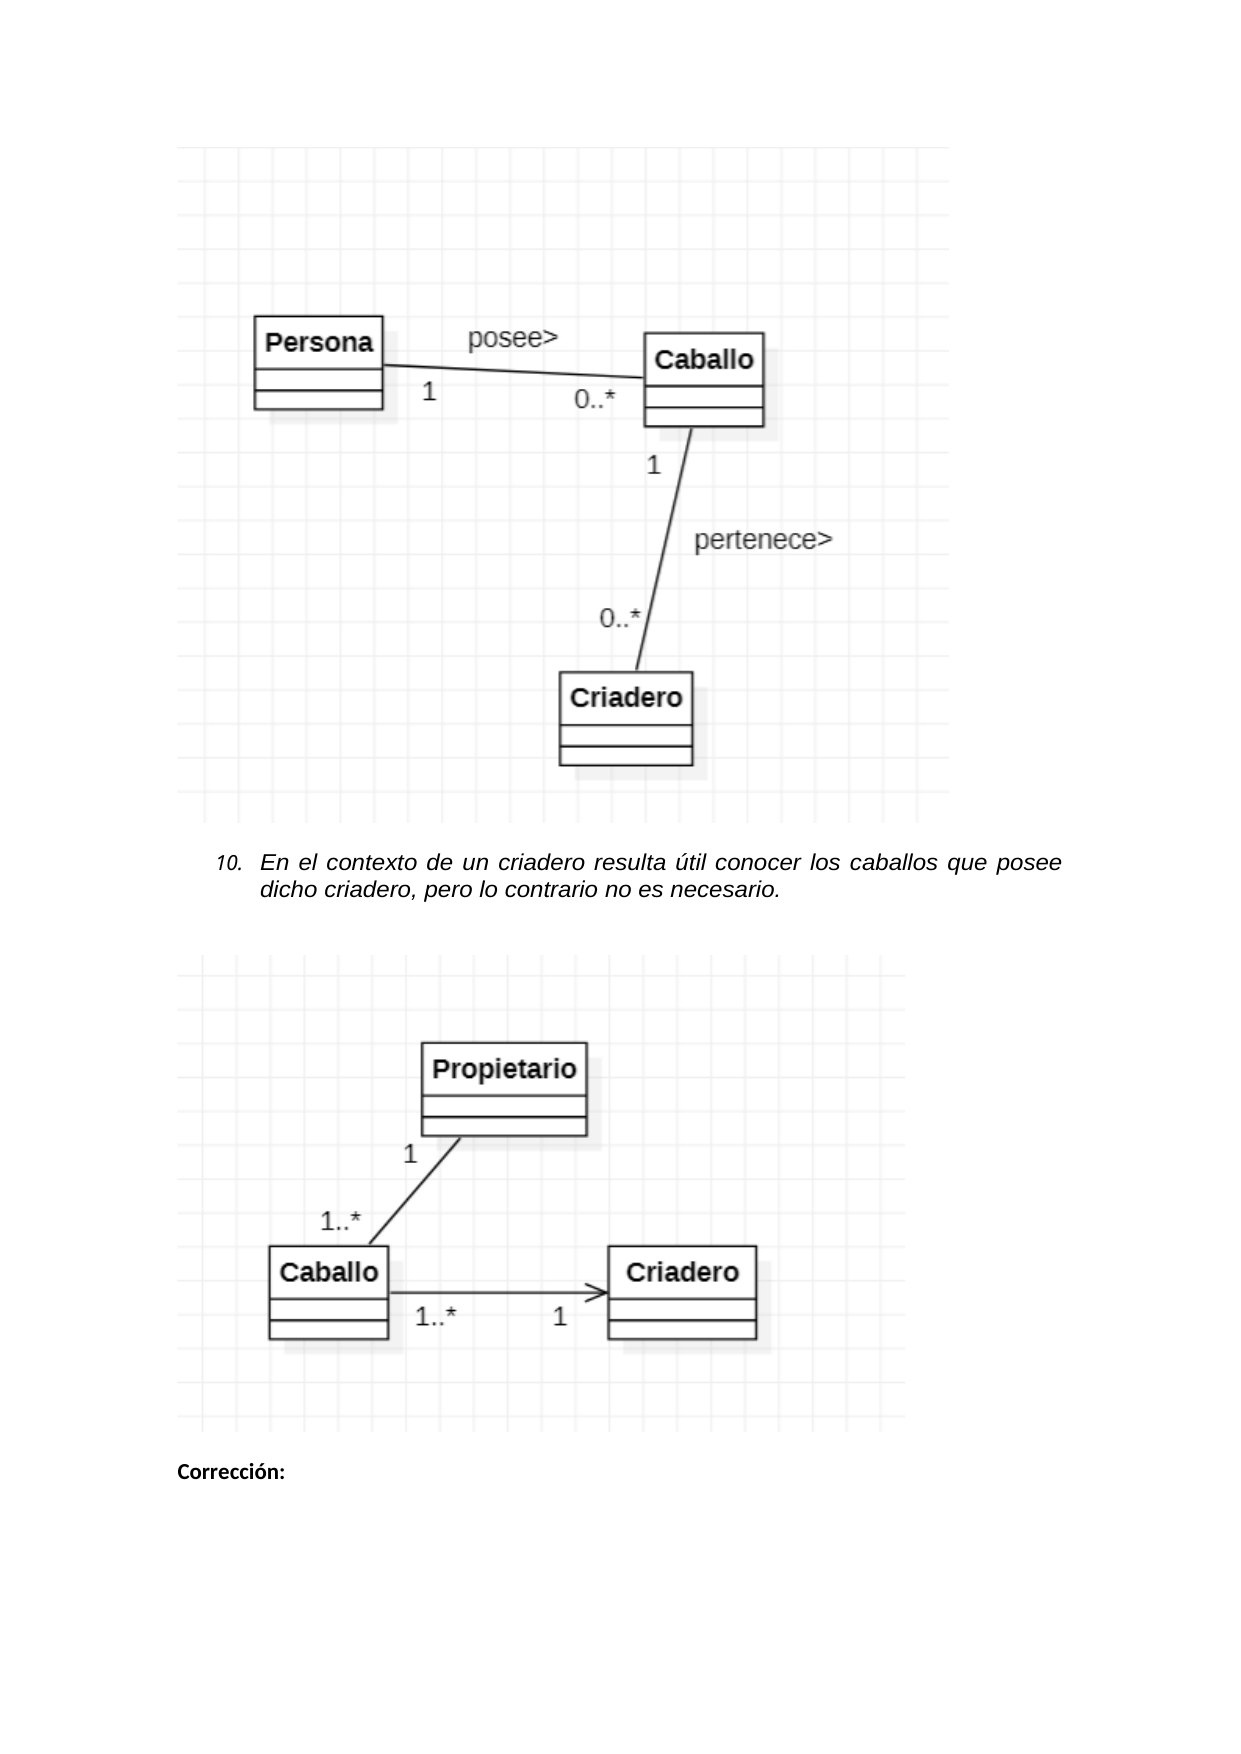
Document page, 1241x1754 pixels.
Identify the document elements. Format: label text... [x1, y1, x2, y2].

picture [177, 147, 949, 823]
list En el contexto de un criadero resulta útil conocer los caballos que posee dicho criadero, pero lo contrario no es necesario. [215, 848, 1063, 902]
picture [177, 955, 906, 1432]
text Corrección: [177, 1457, 1063, 1485]
